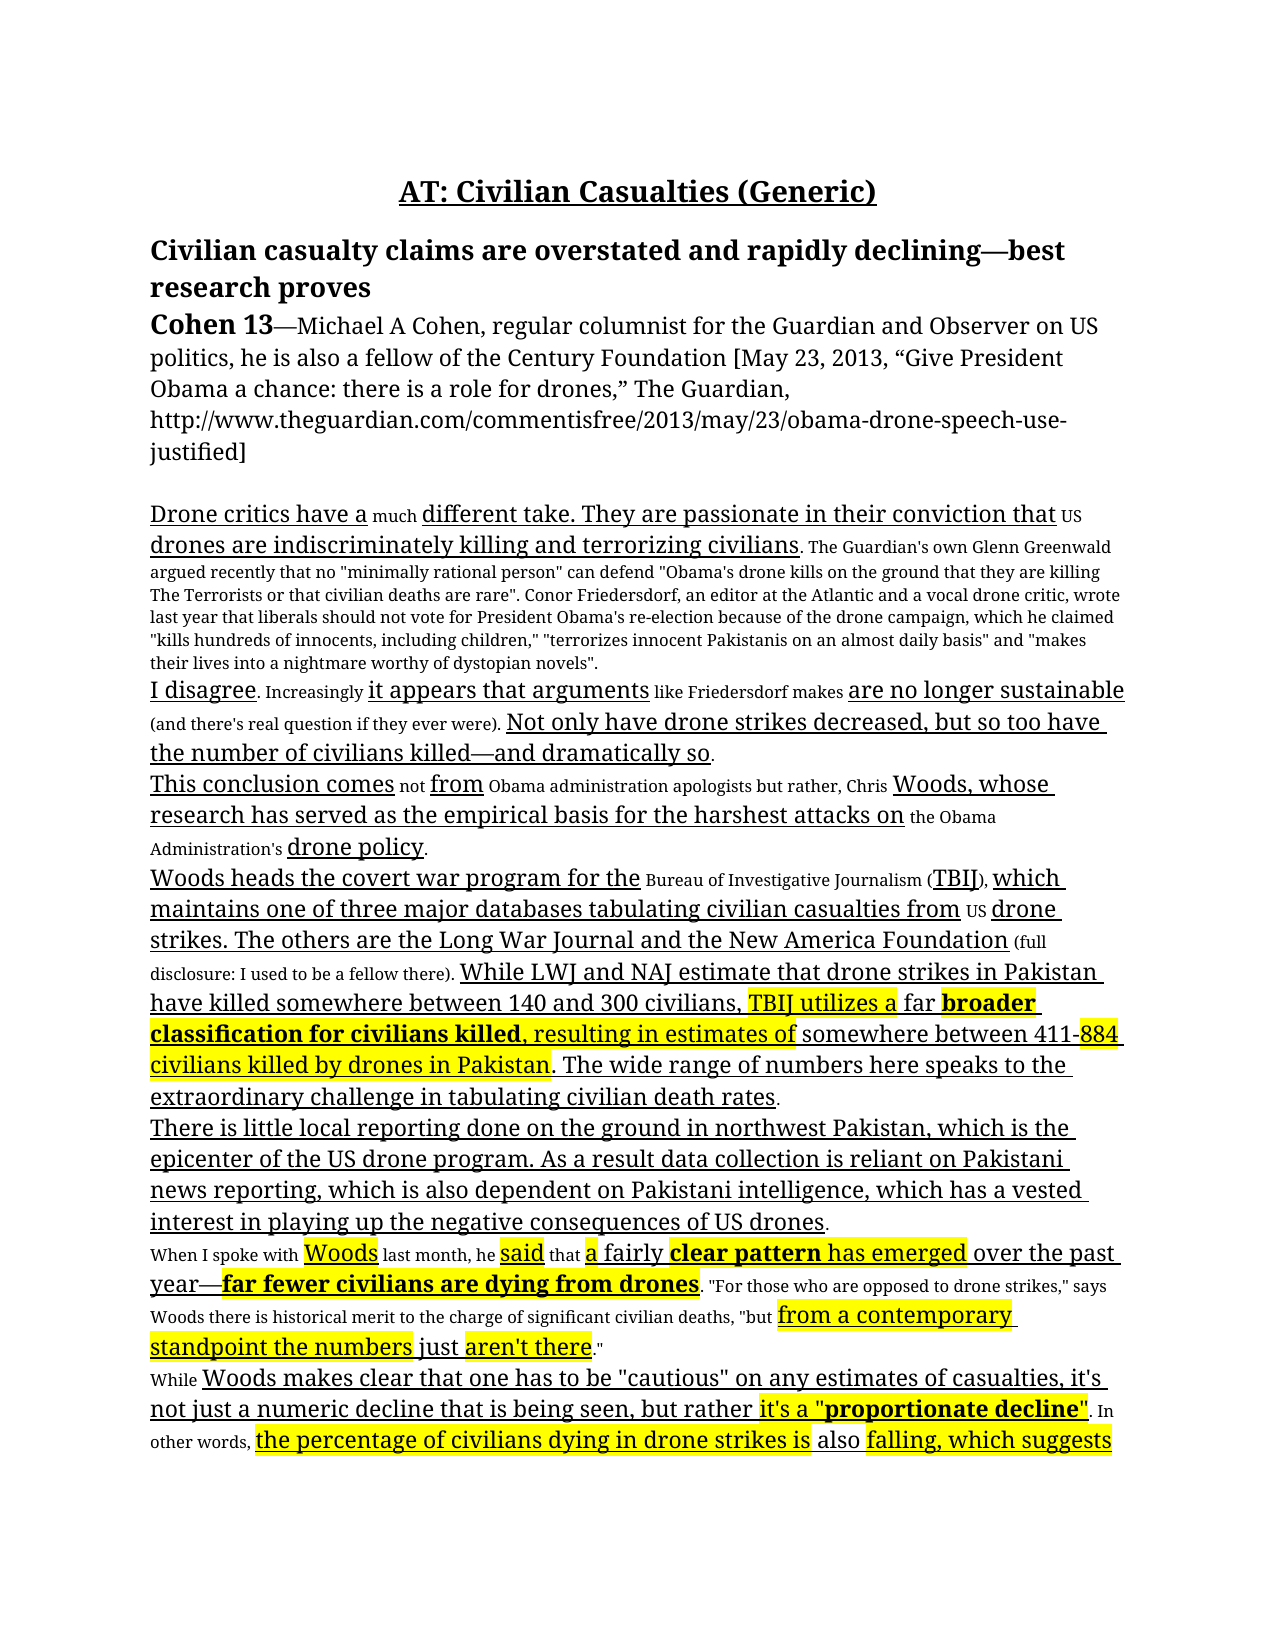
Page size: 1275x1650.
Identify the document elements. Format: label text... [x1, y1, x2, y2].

text I disagree. Increasingly it appears that arguments like Friedersdorf makes are no longer sustainable (and there's real question if they ever were). Not only have drone strikes decreased, but so too have the number of civilians killed—and dramatically so. [150, 674, 1125, 768]
text When I spoke with Woods last month, he said that a fairly clear pattern has emerged over the past year—far fewer civilians are dying from drones. "For those who are opposed to drone strikes," says Woods there is historical merit to the charge of significant civilian deaths, "but from a contemporary standpoint the numbers just aren't there." [150, 1237, 1125, 1362]
text Cohen 13—Michael A Cohen, regular columnist for the Guardian and Observer on US politics, he is also a fellow of the Century Foundation [May 23, 2013, “Give President Obama a chance: there is a role for drones,” The Guardian, http://www.theguardian.com/commentisfree/2013/may/23/obama-drone-speech-use-justified] [150, 305, 1125, 467]
text Woods heads the covert war program for the Bureau of Investigative Journalism (TBIJ), which maintains one of three major databases tabulating civilian casualties from US drone strikes. The others are the Long War Journal and the New America Foundation (full disclosure: I used to be a fellow there). While LWJ and NAJ estimate that drone strikes in Pakistan have killed somewhere between 140 and 300 civilians, TBIJ utilizes a far broader classification for civilians killed, resulting in estimates of somewhere between 411-884 civilians killed by drones in Pakistan. The wide range of numbers here speaks to the extraordinary challenge in tabulating civilian death rates. [150, 862, 1125, 1112]
text There is little local reporting done on the ground in northwest Pakistan, which is the epicenter of the US drone program. As a result data collection is reliant on Pakistani news reporting, which is also dependent on Pakistani intelligence, which has a vested interest in playing up the negative consequences of US drones. [150, 1112, 1125, 1237]
text Drone critics have a much different take. They are passionate in their conviction that US drones are indiscriminately killing and terrorizing civilians. The Guardian's own Glenn Greenwald argued recently that no "minimally rational person" can defend "Obama's drone kills on the ground that they are killing The Terrorists or that civilian deaths are rare". Conor Friedersdorf, an editor at the Atlantic and a vocal drone critic, wrote last year that liberals should not vote for President Obama's re-election because of the drone campaign, which he claimed "kills hundreds of innocents, including children," "terrorizes innocent Pakistanis on an almost daily basis" and "makes their lives into a nightmare worthy of dystopian novels". [150, 498, 1125, 674]
text This conclusion comes not from Obama administration apologists but rather, Chris Woods, whose research has served as the empirical basis for the harshest attacks on the Obama Administration's drone policy. [150, 768, 1125, 862]
text AT: Civilian Casualties (Generic) [150, 171, 1125, 211]
text Civilian casualty claims are overstated and rapidly declining—best research proves [150, 231, 1125, 305]
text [150, 1362, 1125, 1456]
